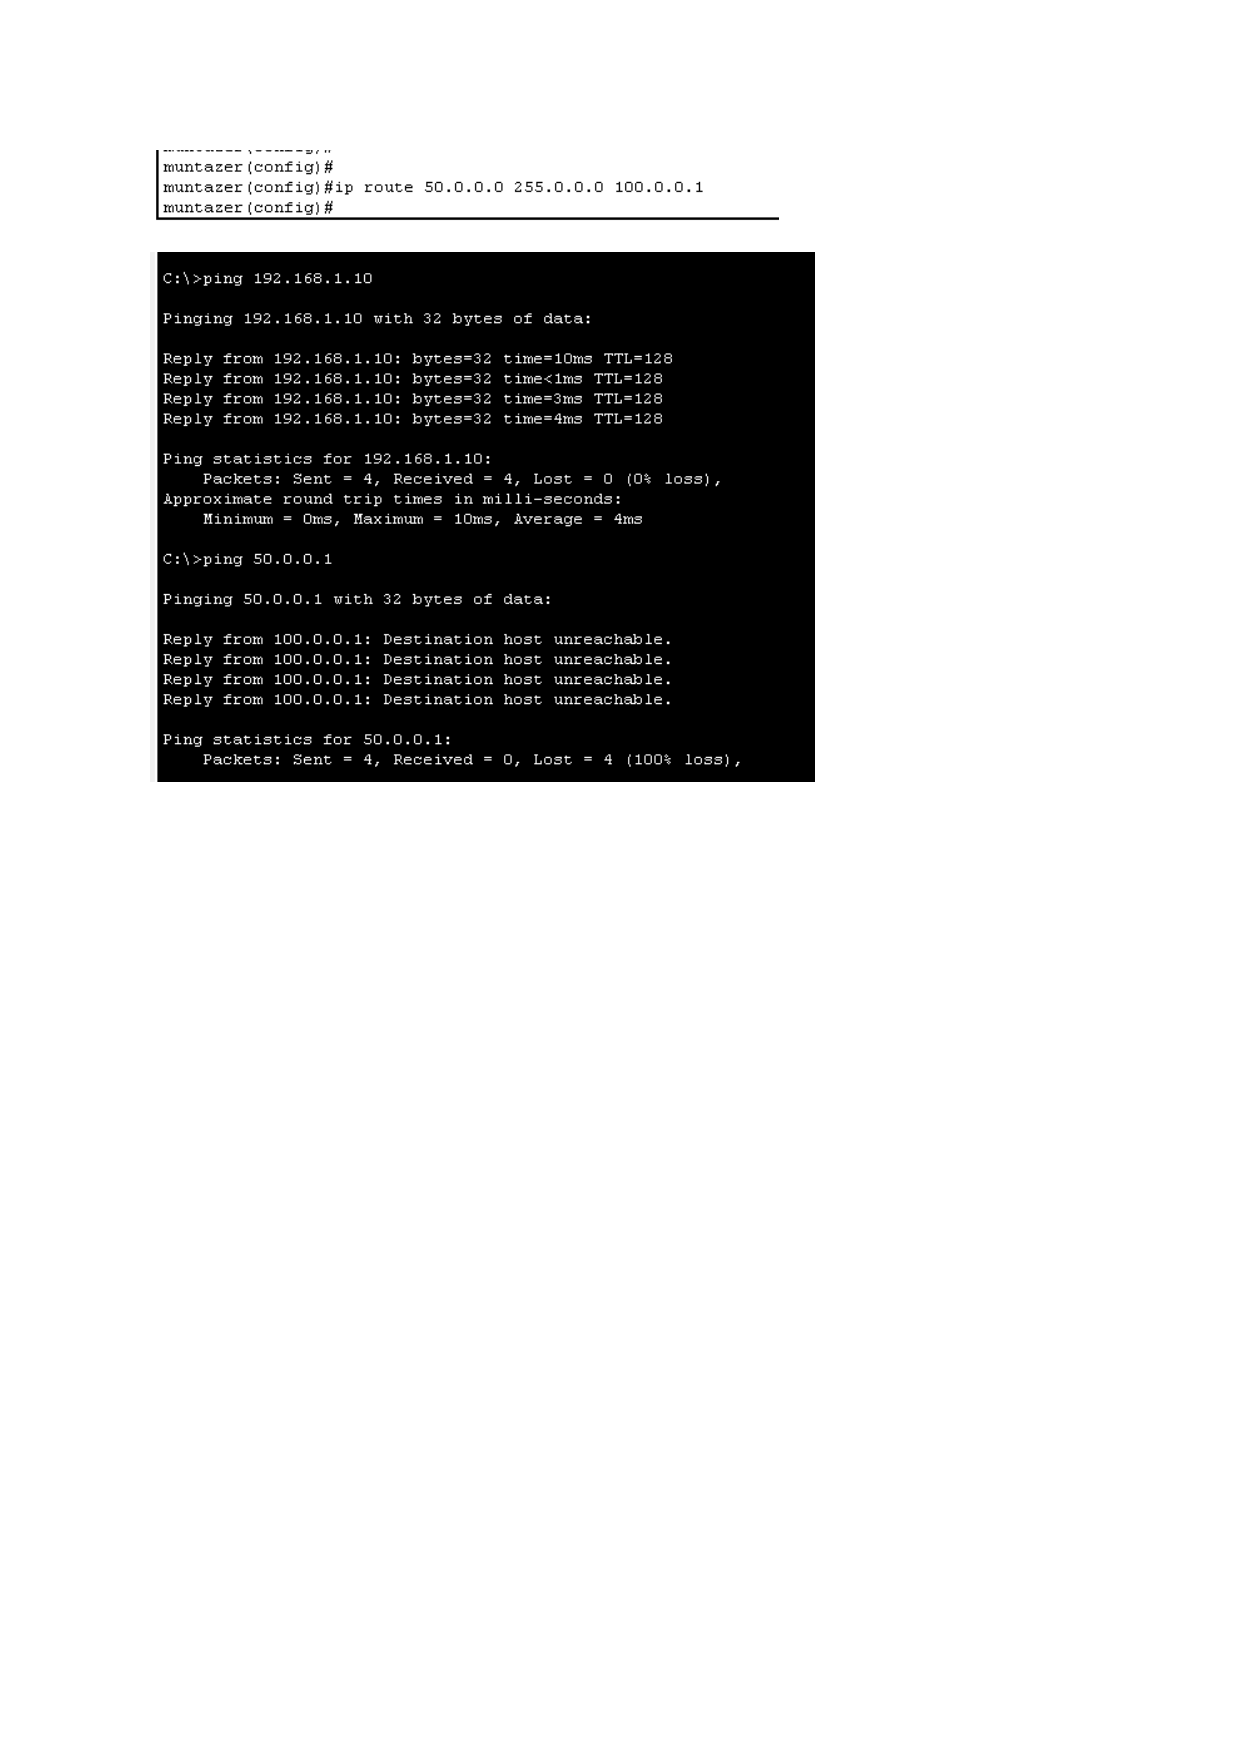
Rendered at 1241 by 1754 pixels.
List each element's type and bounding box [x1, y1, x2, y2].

picture [150, 252, 815, 782]
picture [150, 150, 779, 234]
